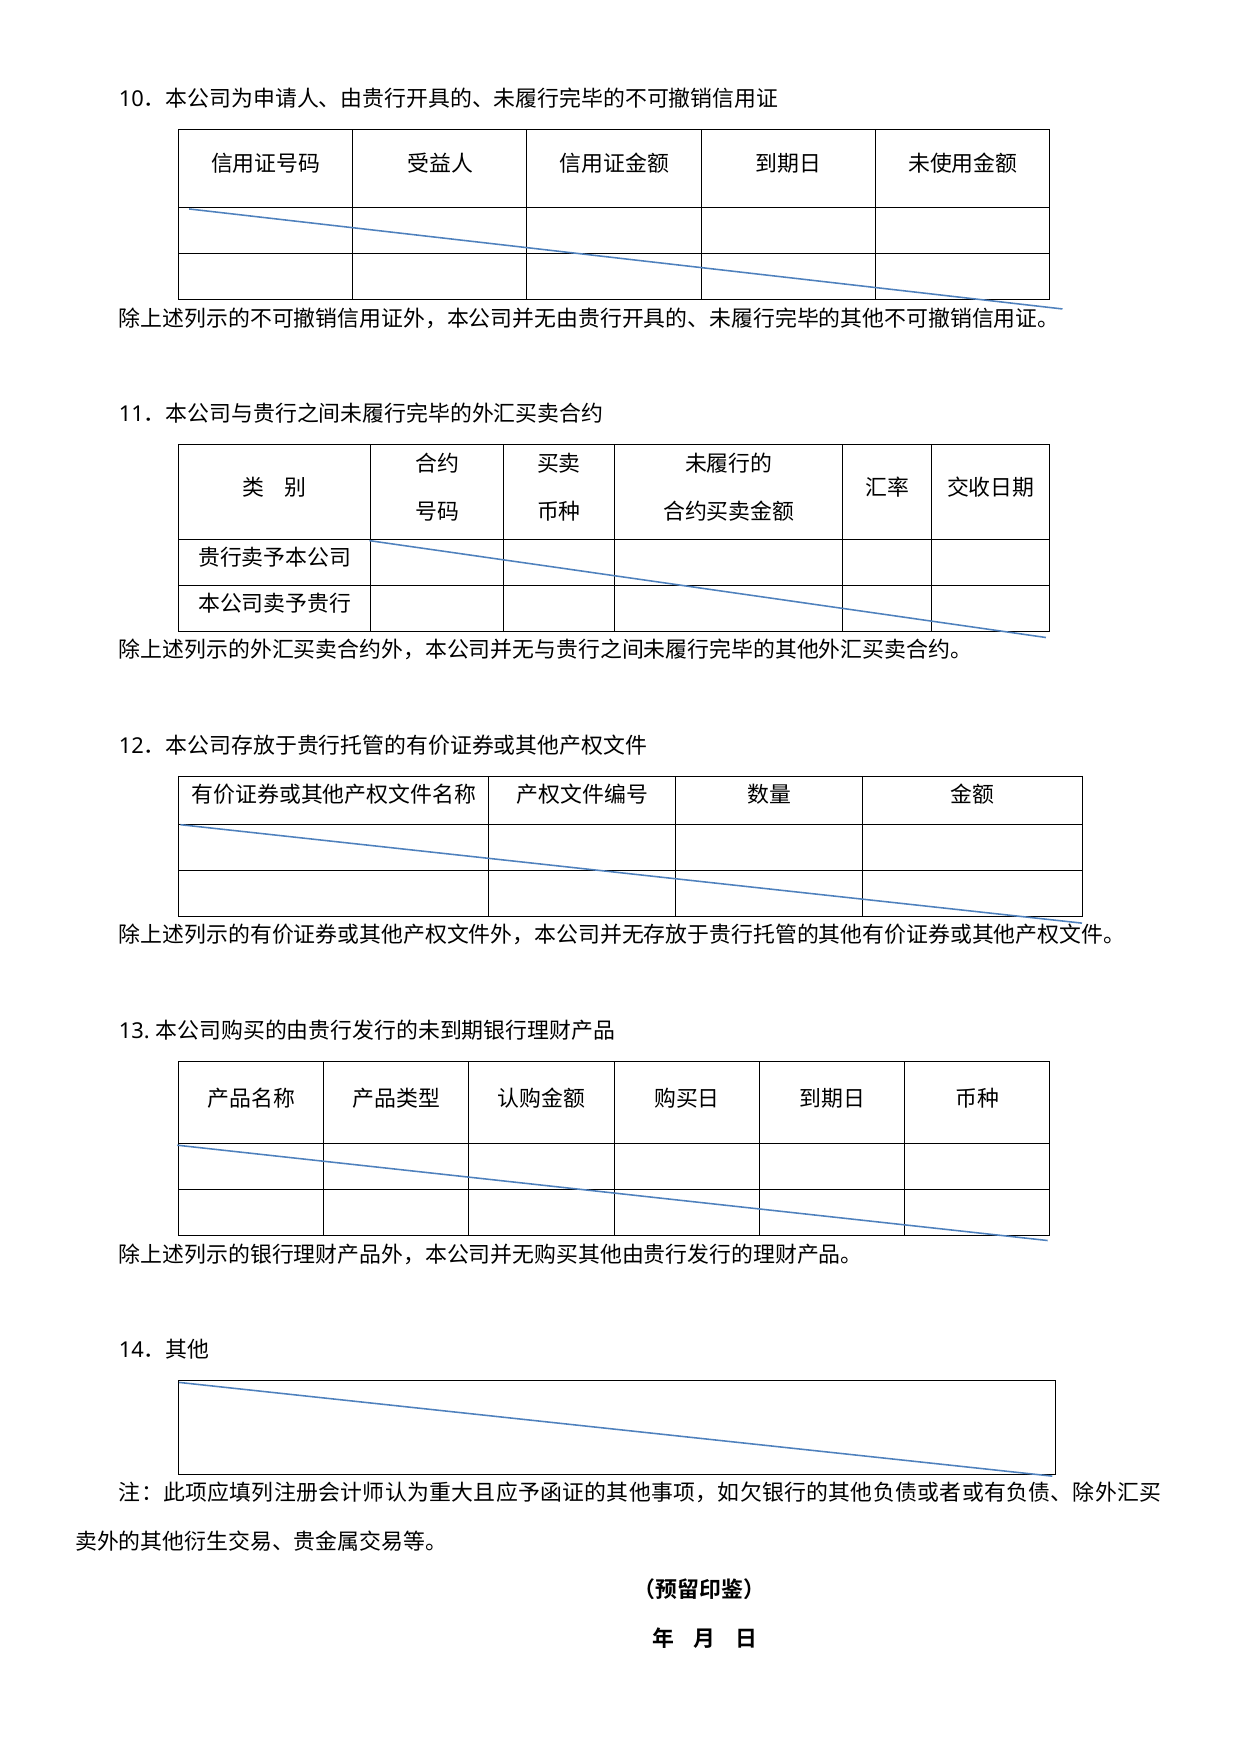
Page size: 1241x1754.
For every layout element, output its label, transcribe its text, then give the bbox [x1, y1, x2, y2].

table_cell [932, 540, 1049, 584]
text 13. 本公司购买的由贵行发行的未到期银行理财产品 [75, 1013, 1165, 1045]
table_cell [527, 254, 701, 299]
text 除上述列示的有价证券或其他产权文件外，本公司并无存放于贵行托管的其他有价证券或其他产权文件。 [75, 917, 1165, 949]
text （预留印鉴） [75, 1572, 1165, 1604]
table_cell [504, 586, 614, 631]
table_header 购买日 [615, 1062, 759, 1143]
table_header 汇率 [843, 445, 931, 538]
table_cell [324, 1144, 468, 1176]
table_header 产权文件编号 [489, 777, 675, 824]
table_cell [179, 1190, 323, 1235]
table_header 买卖 币种 [504, 445, 614, 538]
table_cell [676, 871, 862, 898]
table_header 未履行的 合约买卖金额 [615, 445, 842, 538]
table_cell [863, 825, 1082, 870]
table_cell [676, 880, 862, 916]
text 14．其他 [75, 1332, 1165, 1364]
table_cell [932, 586, 1049, 631]
table_cell [876, 254, 1049, 299]
table_header 交收日期 [932, 445, 1049, 538]
table_cell [905, 1190, 1049, 1235]
table_cell [615, 586, 842, 631]
table_cell [179, 1147, 323, 1189]
table_cell 贵行卖予本公司 [179, 540, 370, 584]
table_header 到期日 [702, 130, 875, 207]
table_header 信用证号码 [179, 130, 352, 207]
table_cell [179, 825, 488, 870]
table_cell [489, 871, 675, 916]
table_header 到期日 [760, 1062, 904, 1143]
text 注：此项应填列注册会计师认为重大且应予函证的其他事项，如欠银行的其他负债或者或有负债、除外汇买卖外的其他衍生交易、贵金属交易等。 [75, 1475, 1165, 1556]
table_cell [504, 561, 614, 584]
text 除上述列示的银行理财产品外，本公司并无购买其他由贵行发行的理财产品。 [75, 1236, 1165, 1269]
table_header [179, 1384, 1015, 1474]
table_cell [615, 540, 842, 584]
table_header [183, 1381, 1055, 1474]
table_cell [378, 540, 503, 558]
text 12．本公司存放于贵行托管的有价证券或其他产权文件 [75, 727, 1165, 760]
table_cell [615, 1144, 759, 1189]
table_cell [843, 610, 931, 631]
table_header 类 别 [179, 445, 370, 538]
table_header 金额 [863, 777, 1082, 824]
table_cell [324, 1163, 468, 1189]
text 10．本公司为申请人、由贵行开具的、未履行完毕的不可撤销信用证 [75, 81, 1165, 113]
table_cell [179, 208, 352, 253]
table_cell [371, 542, 503, 584]
table_cell [179, 254, 352, 299]
table_cell [702, 269, 875, 299]
table_cell 本公司卖予贵行 [179, 586, 370, 631]
table_cell [489, 825, 675, 870]
text 11．本公司与贵行之间未履行完毕的外汇买卖合约 [75, 396, 1165, 428]
table_header 合约 号码 [371, 445, 503, 538]
table_header 未使用金额 [876, 130, 1049, 207]
text 除上述列示的外汇买卖合约外，本公司并无与贵行之间未履行完毕的其他外汇买卖合约。 [75, 632, 1165, 664]
table_cell [527, 208, 701, 253]
text 除上述列示的不可撤销信用证外，本公司并无由贵行开具的、未履行完毕的其他不可撤销信用证。 [75, 300, 1165, 333]
table_cell [353, 229, 526, 253]
table_cell [615, 1195, 759, 1235]
table_cell [353, 254, 526, 299]
table_cell [905, 1144, 1049, 1189]
table_cell [615, 1190, 759, 1208]
table_cell [324, 1190, 468, 1235]
table_cell [469, 1190, 614, 1235]
table_cell [504, 540, 614, 574]
table_cell [183, 1144, 323, 1160]
table_cell [702, 254, 875, 286]
text 年 月 日 [75, 1620, 1165, 1653]
table_cell [371, 586, 503, 631]
table_cell [702, 208, 875, 253]
table_cell [843, 540, 931, 584]
table_header 产品类型 [324, 1062, 468, 1143]
table_header 受益人 [353, 130, 526, 207]
table_header 有价证券或其他产权文件名称 [179, 777, 488, 824]
table_cell [760, 1190, 904, 1223]
table_cell [843, 586, 931, 620]
table_cell [676, 825, 862, 870]
table_header 币种 [905, 1062, 1049, 1143]
table_header 信用证金额 [527, 130, 701, 207]
table_cell [760, 1210, 904, 1235]
table_header 数量 [676, 777, 862, 824]
table_cell [876, 208, 1049, 253]
table_cell [469, 1144, 614, 1189]
table_cell [353, 208, 526, 246]
table_cell [179, 871, 488, 916]
table_header 产品名称 [179, 1062, 323, 1143]
table_header 认购金额 [469, 1062, 614, 1143]
table_cell [863, 871, 1082, 916]
table_cell [760, 1144, 904, 1189]
